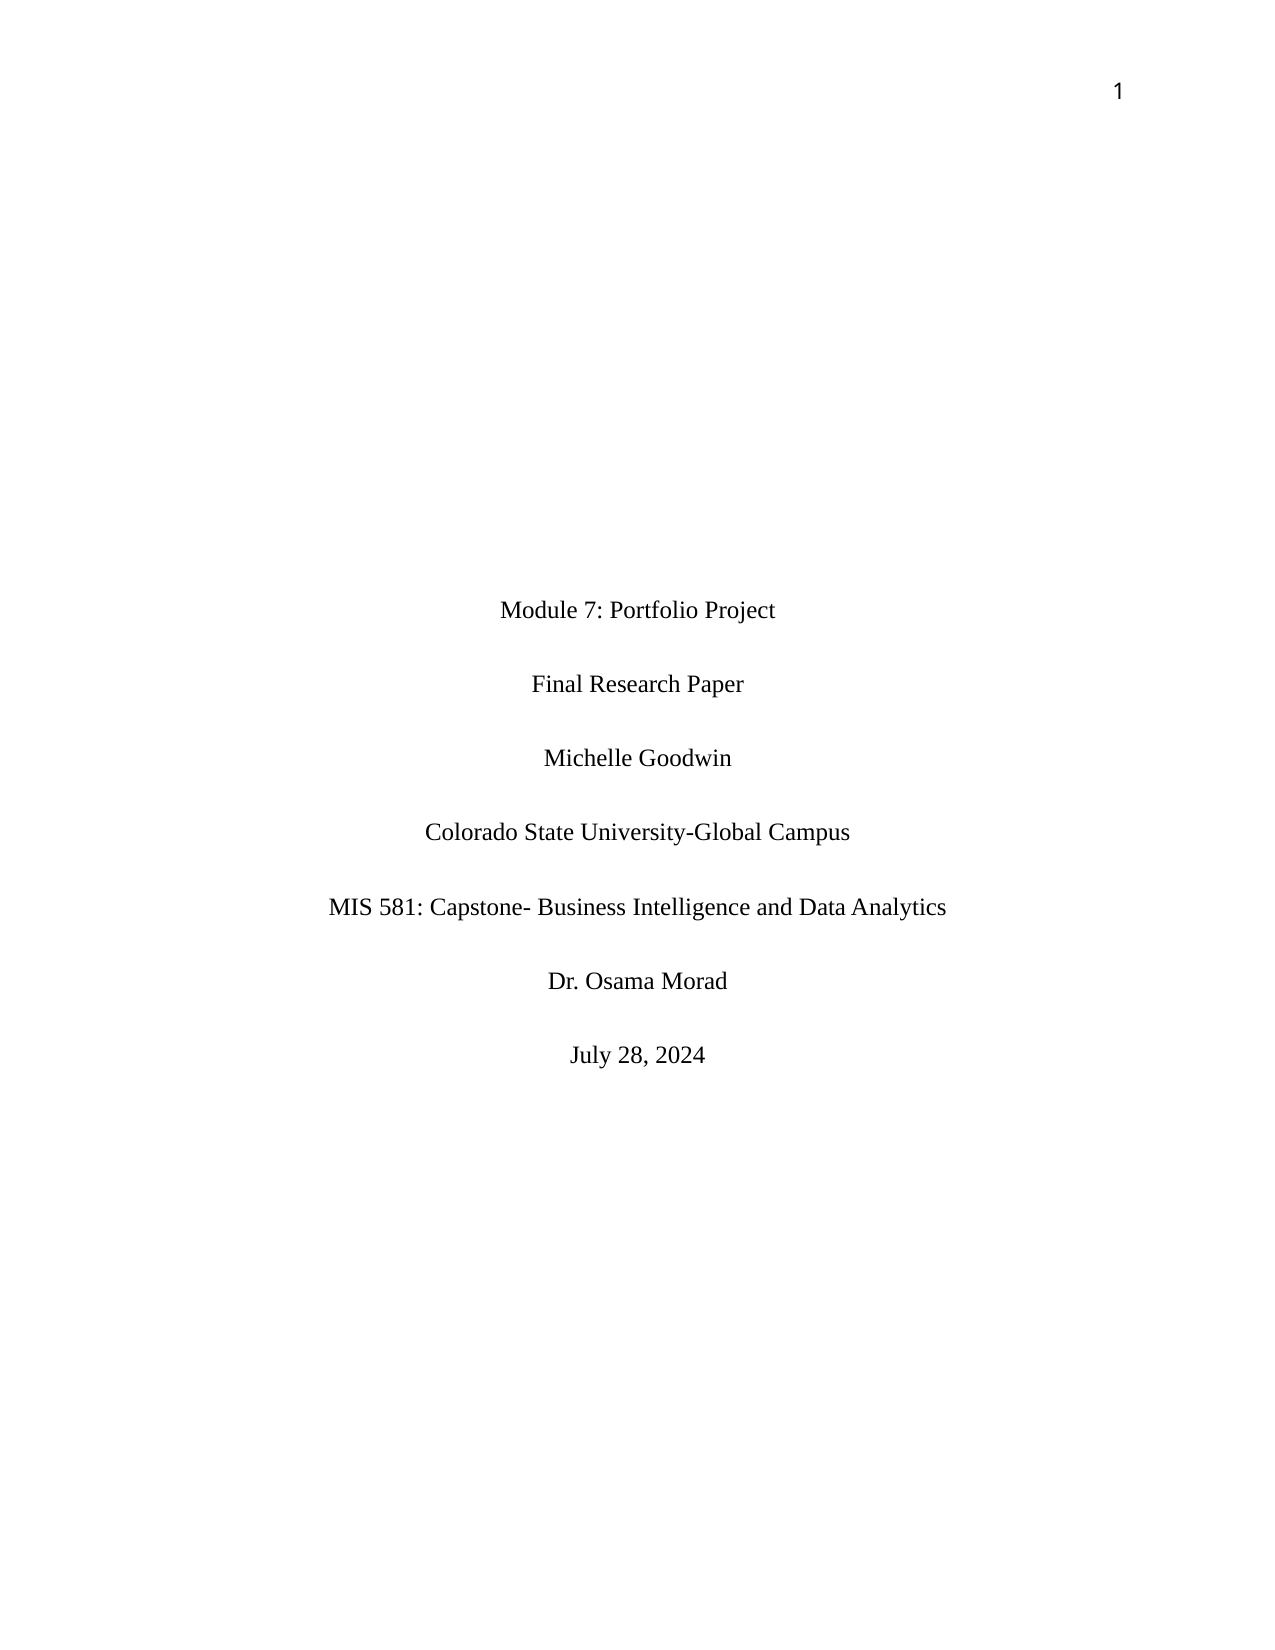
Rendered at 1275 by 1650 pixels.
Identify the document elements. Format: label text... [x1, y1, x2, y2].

text Dr. Osama Morad [150, 966, 1125, 994]
text July 28, 2024 [150, 1040, 1125, 1069]
text Module 7: Portfolio Project [150, 595, 1125, 624]
text MIS 581: Capstone- Business Intelligence and Data Analytics [150, 892, 1125, 920]
text Final Research Paper [150, 669, 1125, 698]
text Colorado State University-Global Campus [150, 817, 1125, 846]
text Michelle Goodwin [150, 743, 1125, 772]
